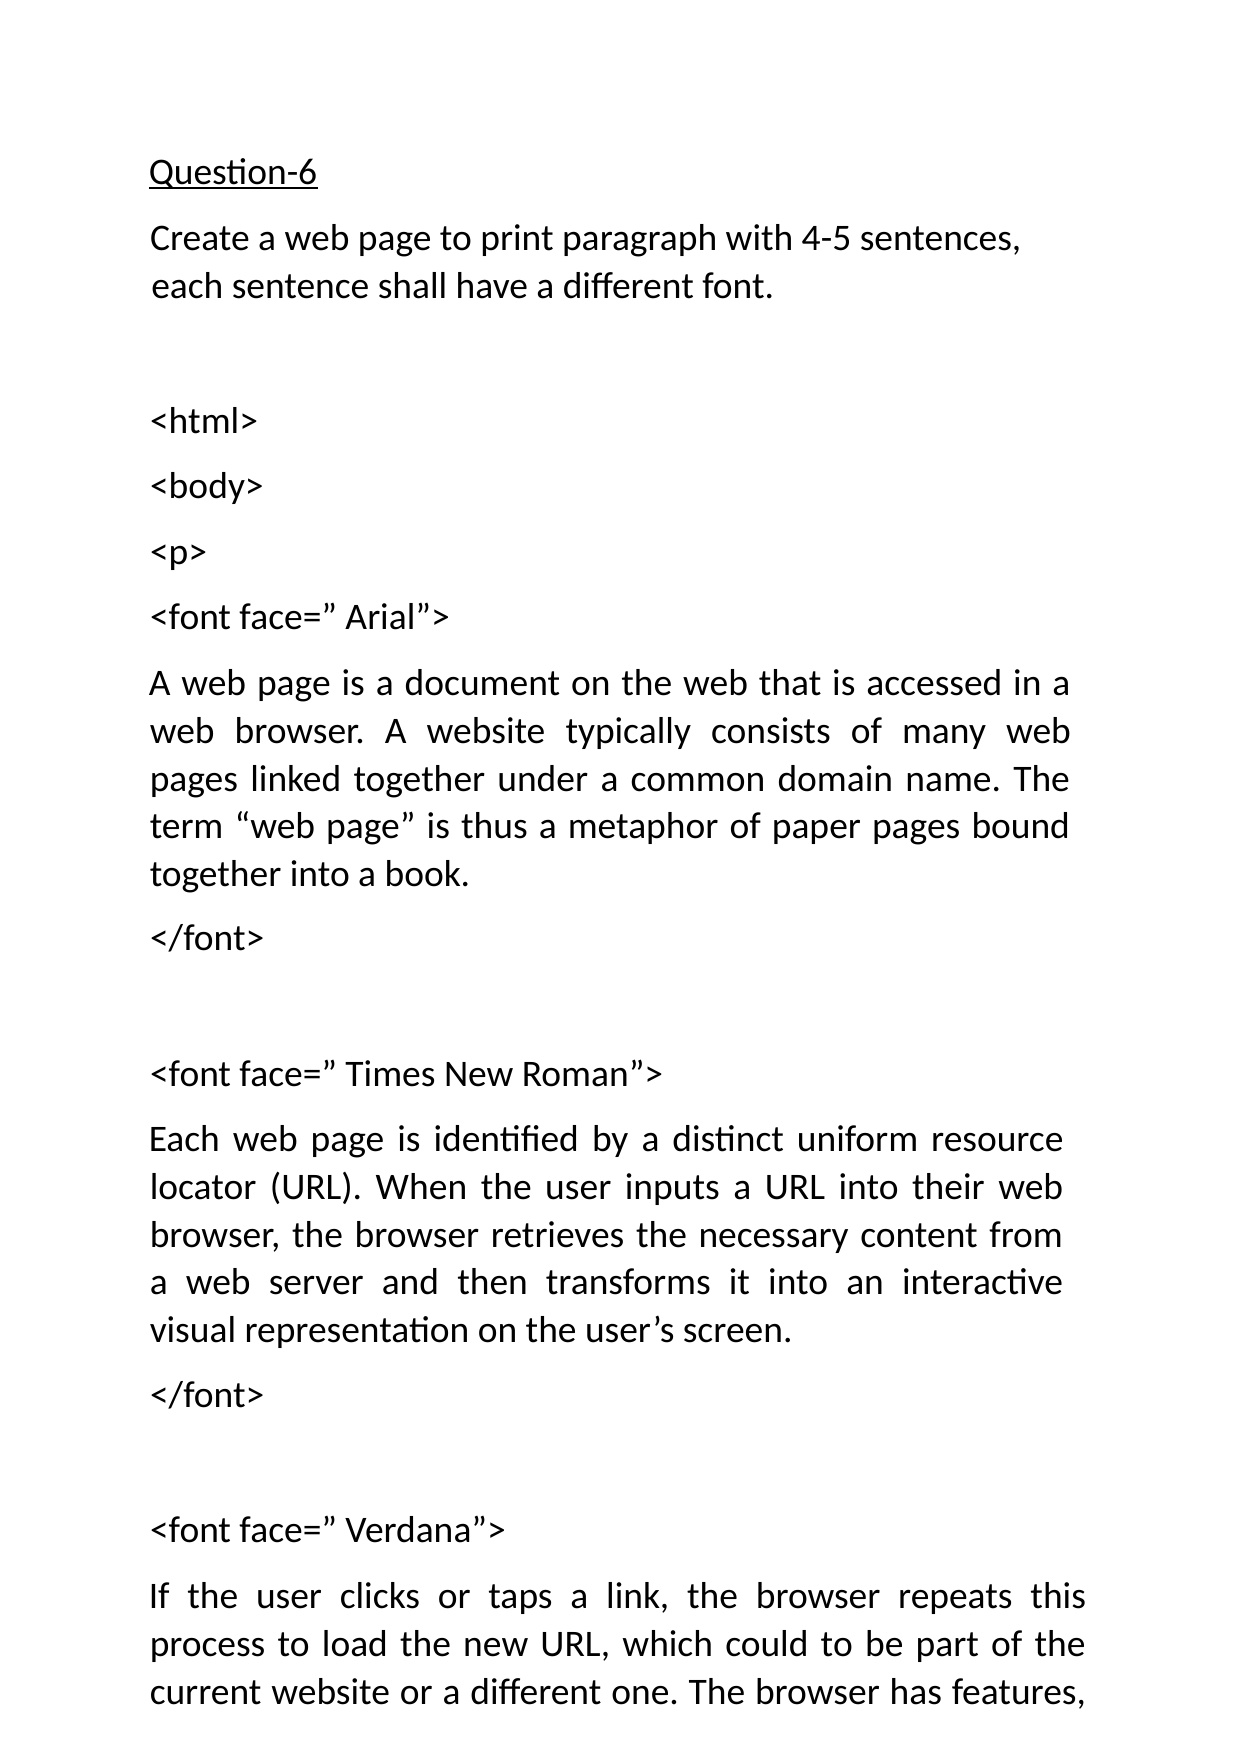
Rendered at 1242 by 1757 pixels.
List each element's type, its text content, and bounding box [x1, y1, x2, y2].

text <font face=” Arial”> [150, 593, 865, 639]
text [148, 1572, 1087, 1713]
text Question-6 [148, 148, 1225, 194]
text </font> [150, 1371, 1217, 1417]
text Create a web page to print paragraph with 4-5 sentences, each sentence shall have a different font. [150, 214, 1098, 307]
text </font> [150, 914, 1217, 960]
text A web page is a document on the web that is accessed in a web browser. A website typically consists of many web pages linked together under a common domain name. The term “web page” is thus a metaphor of paper pages bound together into a book. [148, 659, 1071, 896]
text <font face=” Times New Roman”> [150, 1050, 1217, 1096]
text <p> [150, 528, 1217, 573]
text <html> [150, 397, 1217, 442]
text <font face=” Verdana”> [150, 1506, 865, 1552]
text Each web page is identified by a distinct uniform resource locator (URL). When the user inputs a URL into their web browser, the browser retrieves the necessary content from a web server and then transforms it into an interactive visual representation on the user’s screen. [148, 1115, 1064, 1352]
text <body> [150, 462, 1217, 508]
